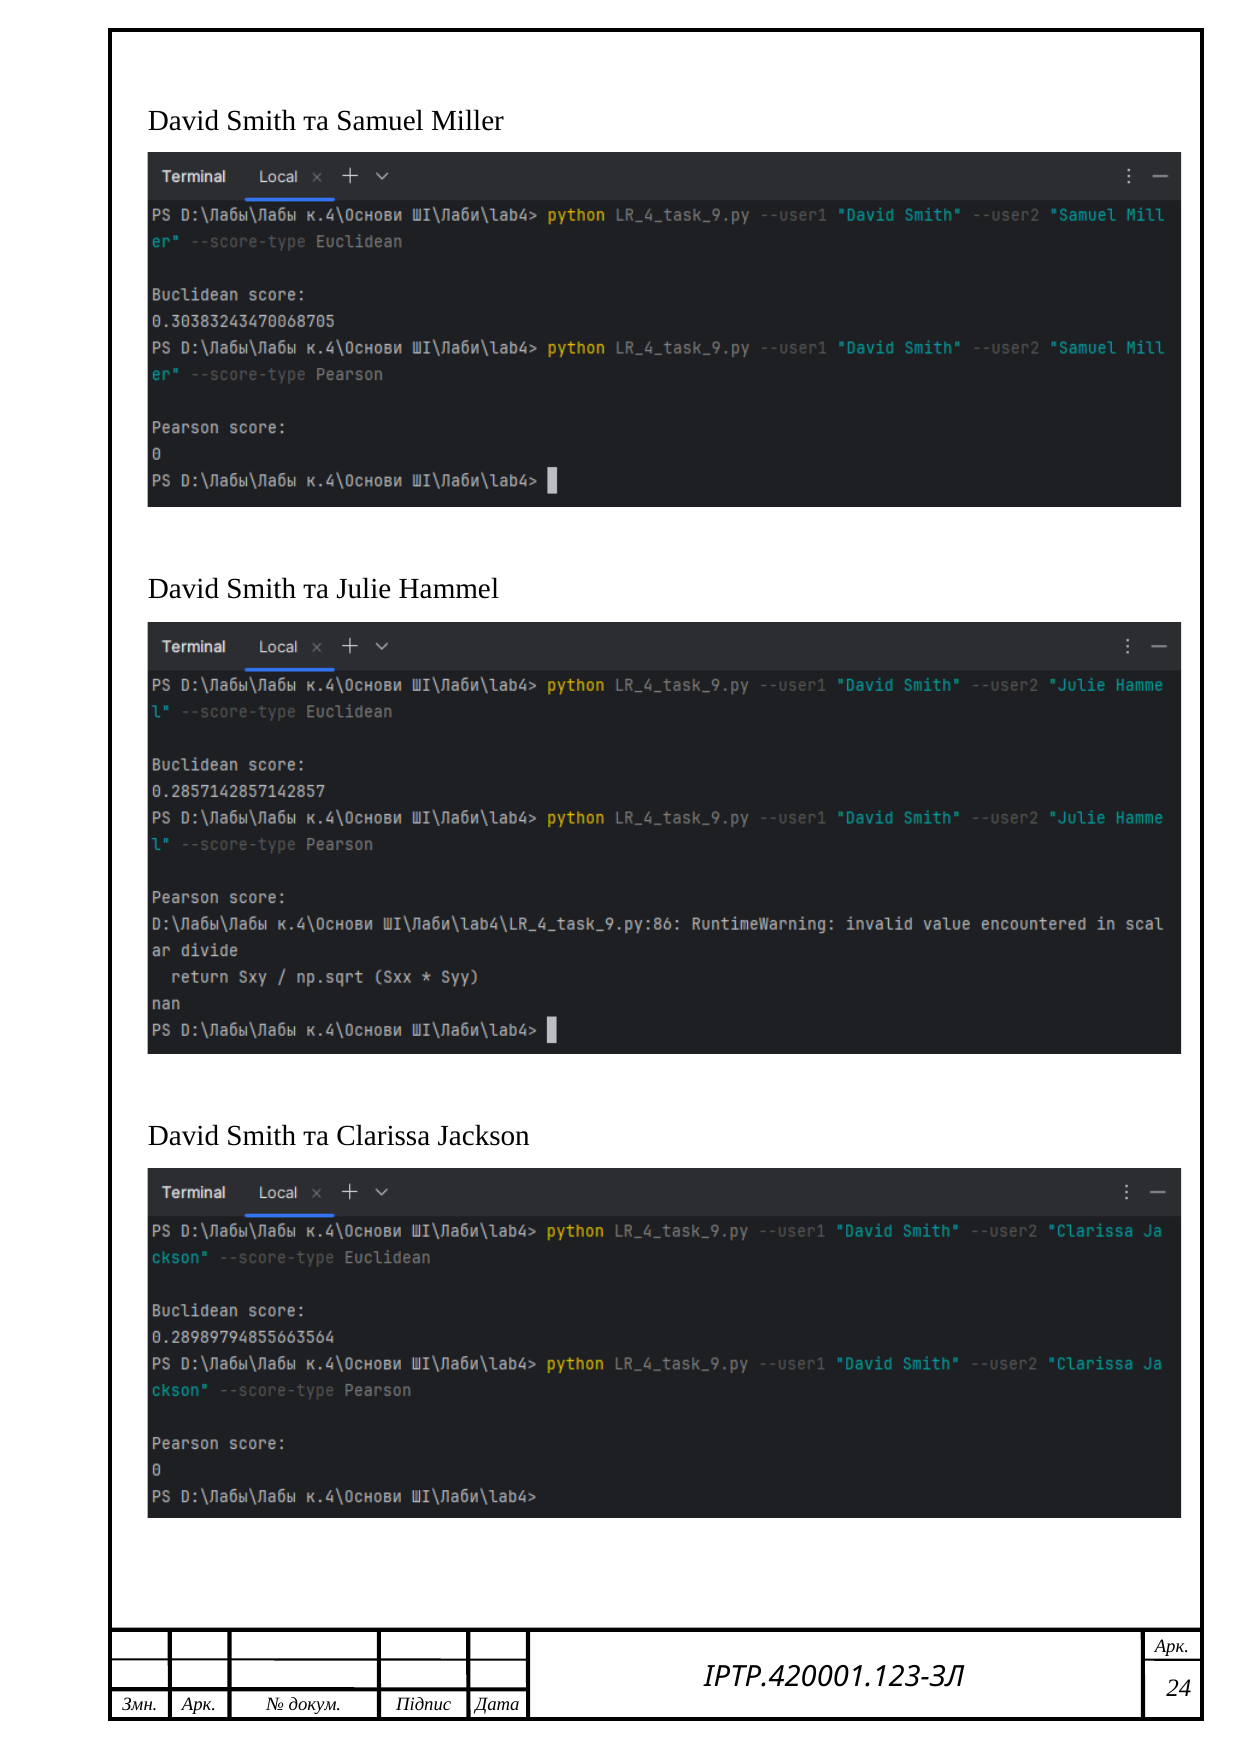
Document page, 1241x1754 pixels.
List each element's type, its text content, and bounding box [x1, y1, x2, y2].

picture [147, 622, 1182, 1054]
text David Smith та Clarissa Jackson [148, 1118, 1181, 1152]
picture [147, 1168, 1182, 1518]
text David Smith та Samuel Miller [148, 103, 1181, 136]
picture [147, 152, 1182, 507]
text David Smith та Julie Hammel [148, 572, 1181, 605]
